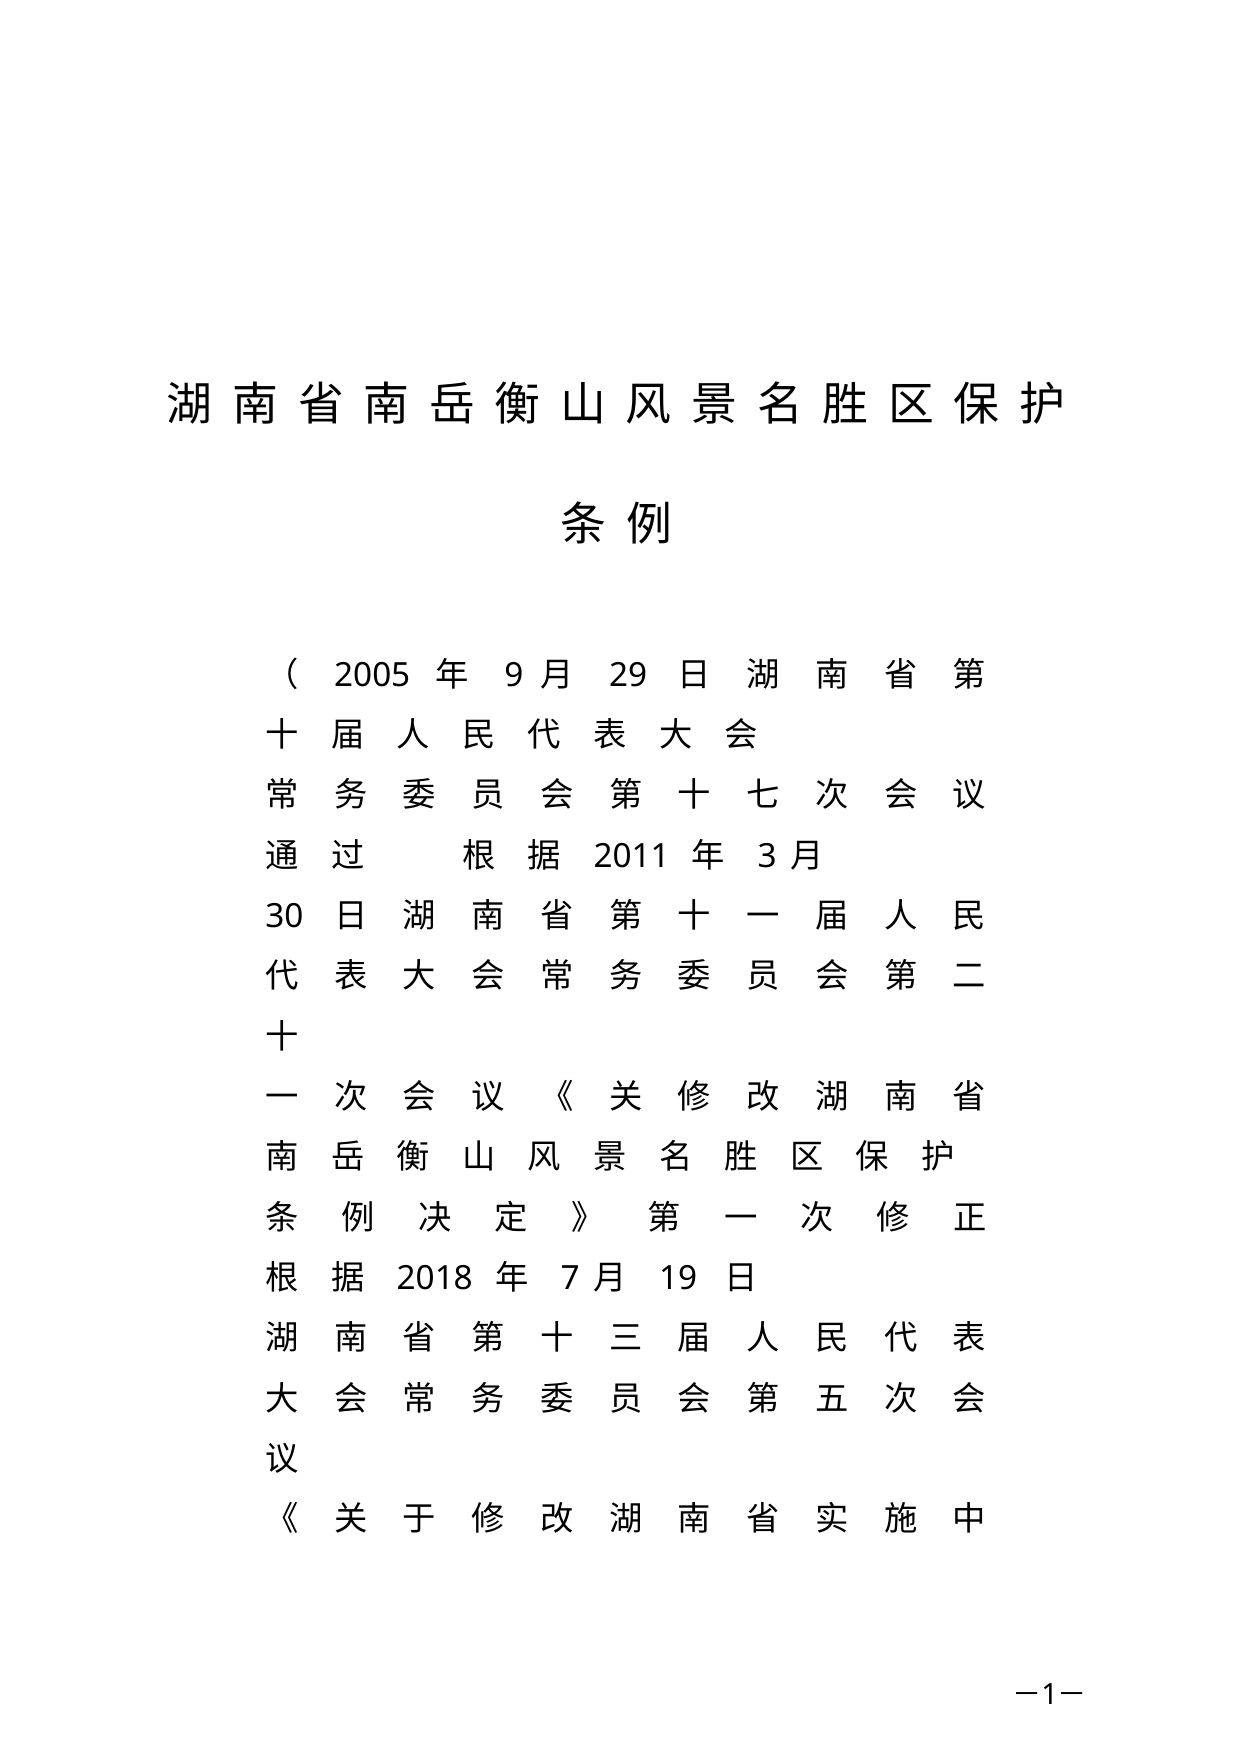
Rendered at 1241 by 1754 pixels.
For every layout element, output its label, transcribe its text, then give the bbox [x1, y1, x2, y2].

text 湖南省南岳衡山风景名胜区保护条例 [167, 340, 1085, 581]
text 30日湖南省第十一届人民代表大会常务委员会第二十 [233, 883, 1019, 1064]
text 常务委员会第十七次会议通过 根据2011年3月 [233, 762, 1019, 883]
text 条例决定》第一次修正 根据2018年7月19日 [233, 1184, 1019, 1305]
text 一次会议《关修改湖南省南岳衡山风景名胜区保护 [233, 1064, 1019, 1184]
text 湖南省第十三届人民代表大会常务委员会第五次会议 [233, 1305, 1019, 1486]
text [233, 1486, 1019, 1546]
text （2005年9月29日湖南省第十届人民代表大会 [233, 642, 1019, 762]
